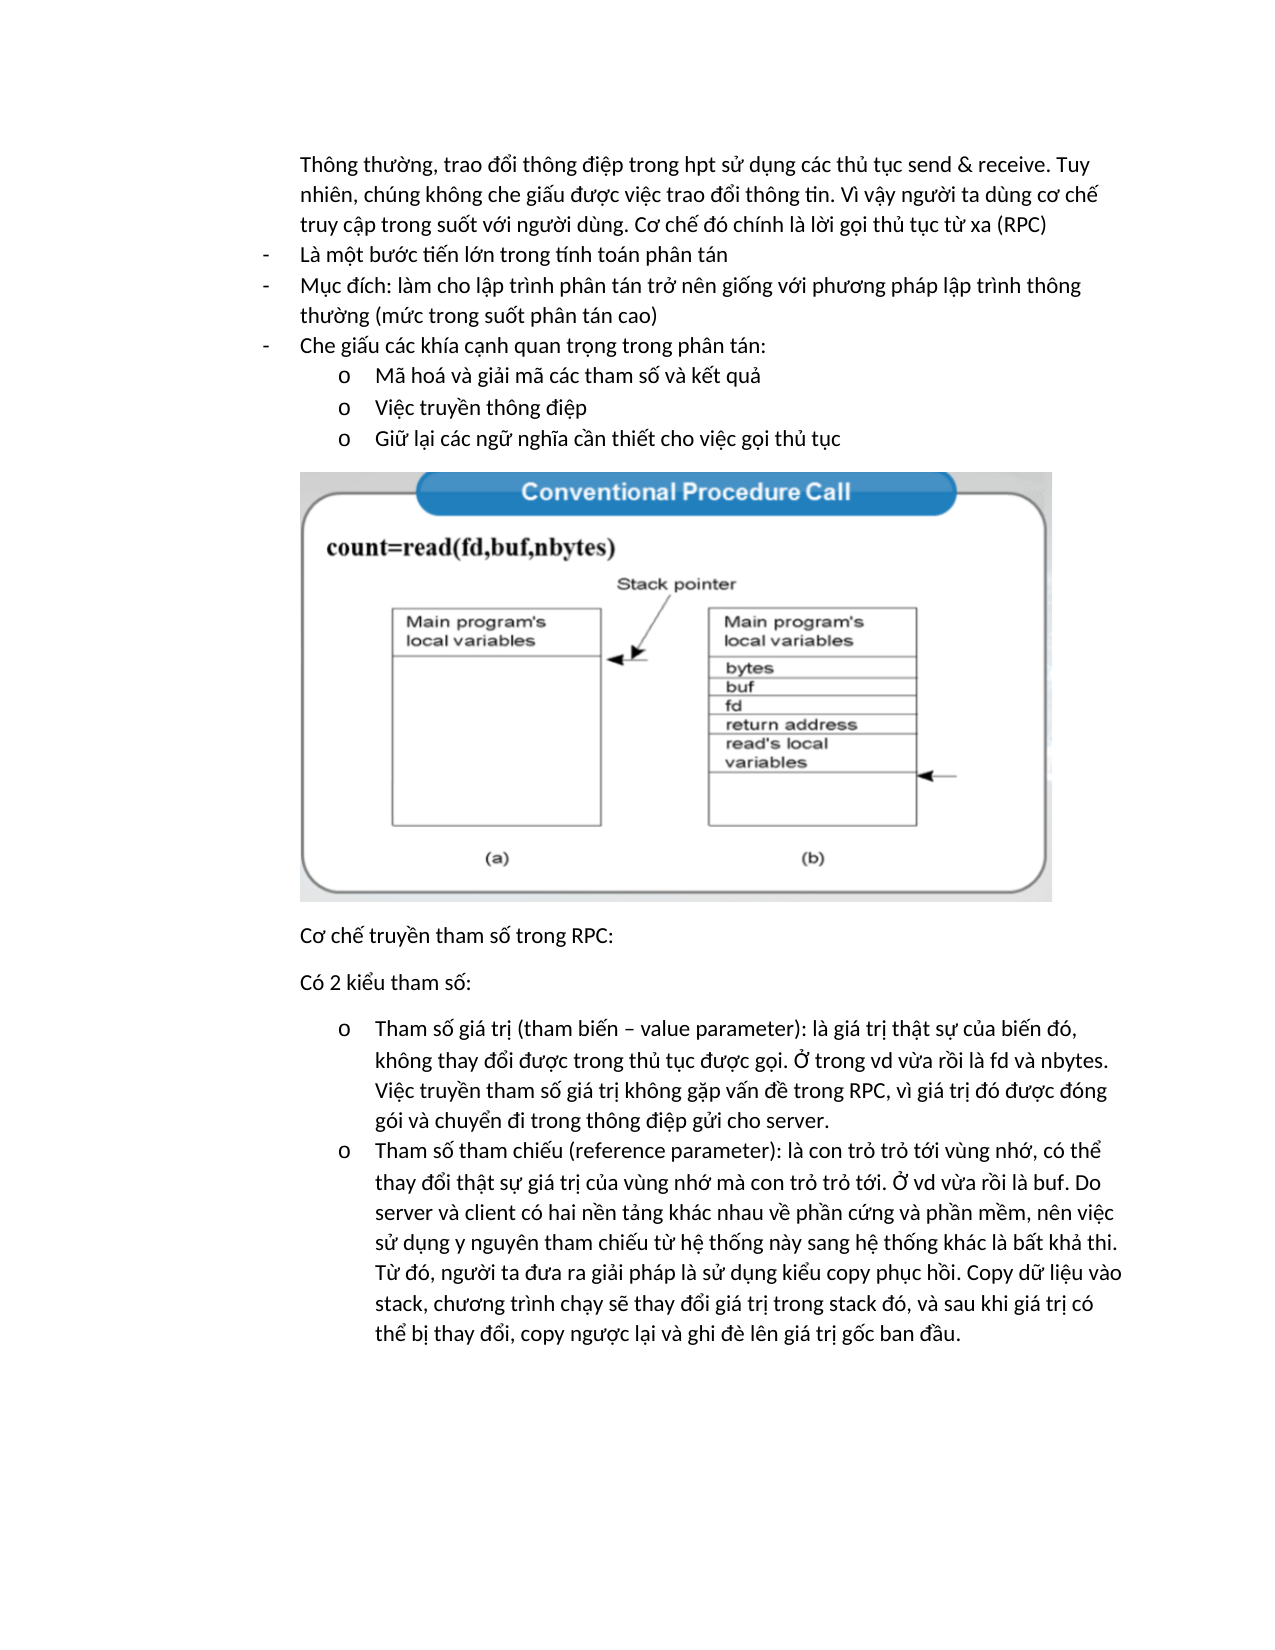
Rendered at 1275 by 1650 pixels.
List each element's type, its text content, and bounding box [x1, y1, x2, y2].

list Mục đích: làm cho lập trình phân tán trở nên giống với phương pháp lập trình thông thường (mức trong suốt phân tán cao) [262, 271, 1125, 329]
text Có 2 kiểu tham số: [300, 968, 1125, 996]
list Việc truyền thông điệp [337, 393, 1125, 422]
list Là một bước tiến lớn trong tính toán phân tán [262, 241, 1125, 269]
list Tham số giá trị (tham biến – value parameter): là giá trị thật sự của biến đó, không thay đổi được trong thủ tục được gọi. Ở trong vd vừa rồi là fd và nbytes. Việc truyền tham số giá trị không gặp vấn đề trong RPC, vì giá trị đó được đóng gói và chuyển đi trong thông điệp gửi cho server. [337, 1014, 1125, 1134]
list Tham số tham chiếu (reference parameter): là con trỏ trỏ tới vùng nhớ, có thể thay đổi thật sự giá trị của vùng nhớ mà con trỏ trỏ tới. Ở vd vừa rồi là buf. Do server và client có hai nền tảng khác nhau về phần cứng và phần mềm, nên việc sử dụng y nguyên tham chiếu từ hệ thống này sang hệ thống khác là bất khả thi. Từ đó, người ta đưa ra giải pháp là sử dụng kiểu copy phục hồi. Copy dữ liệu vào stack, chương trình chạy sẽ thay đổi giá trị trong stack đó, và sau khi giá trị có thể bị thay đổi, copy ngược lại và ghi đè lên giá trị gốc ban đầu. [337, 1137, 1125, 1347]
list Thông thường, trao đổi thông điệp trong hpt sử dụng các thủ tục send & receive. Tuy nhiên, chúng không che giấu được việc trao đổi thông tin. Vì vậy người ta dùng cơ chế truy cập trong suốt với người dùng. Cơ chế đó chính là lời gọi thủ tục từ xa (RPC) [300, 150, 1125, 238]
list Che giấu các khía cạnh quan trọng trong phân tán: [262, 331, 1125, 359]
list Giữ lại các ngữ nghĩa cần thiết cho việc gọi thủ tục [337, 424, 1125, 453]
picture [300, 472, 1053, 902]
text Cơ chế truyền tham số trong RPC: [300, 921, 1125, 949]
list Mã hoá và giải mã các tham số và kết quả [337, 361, 1125, 391]
